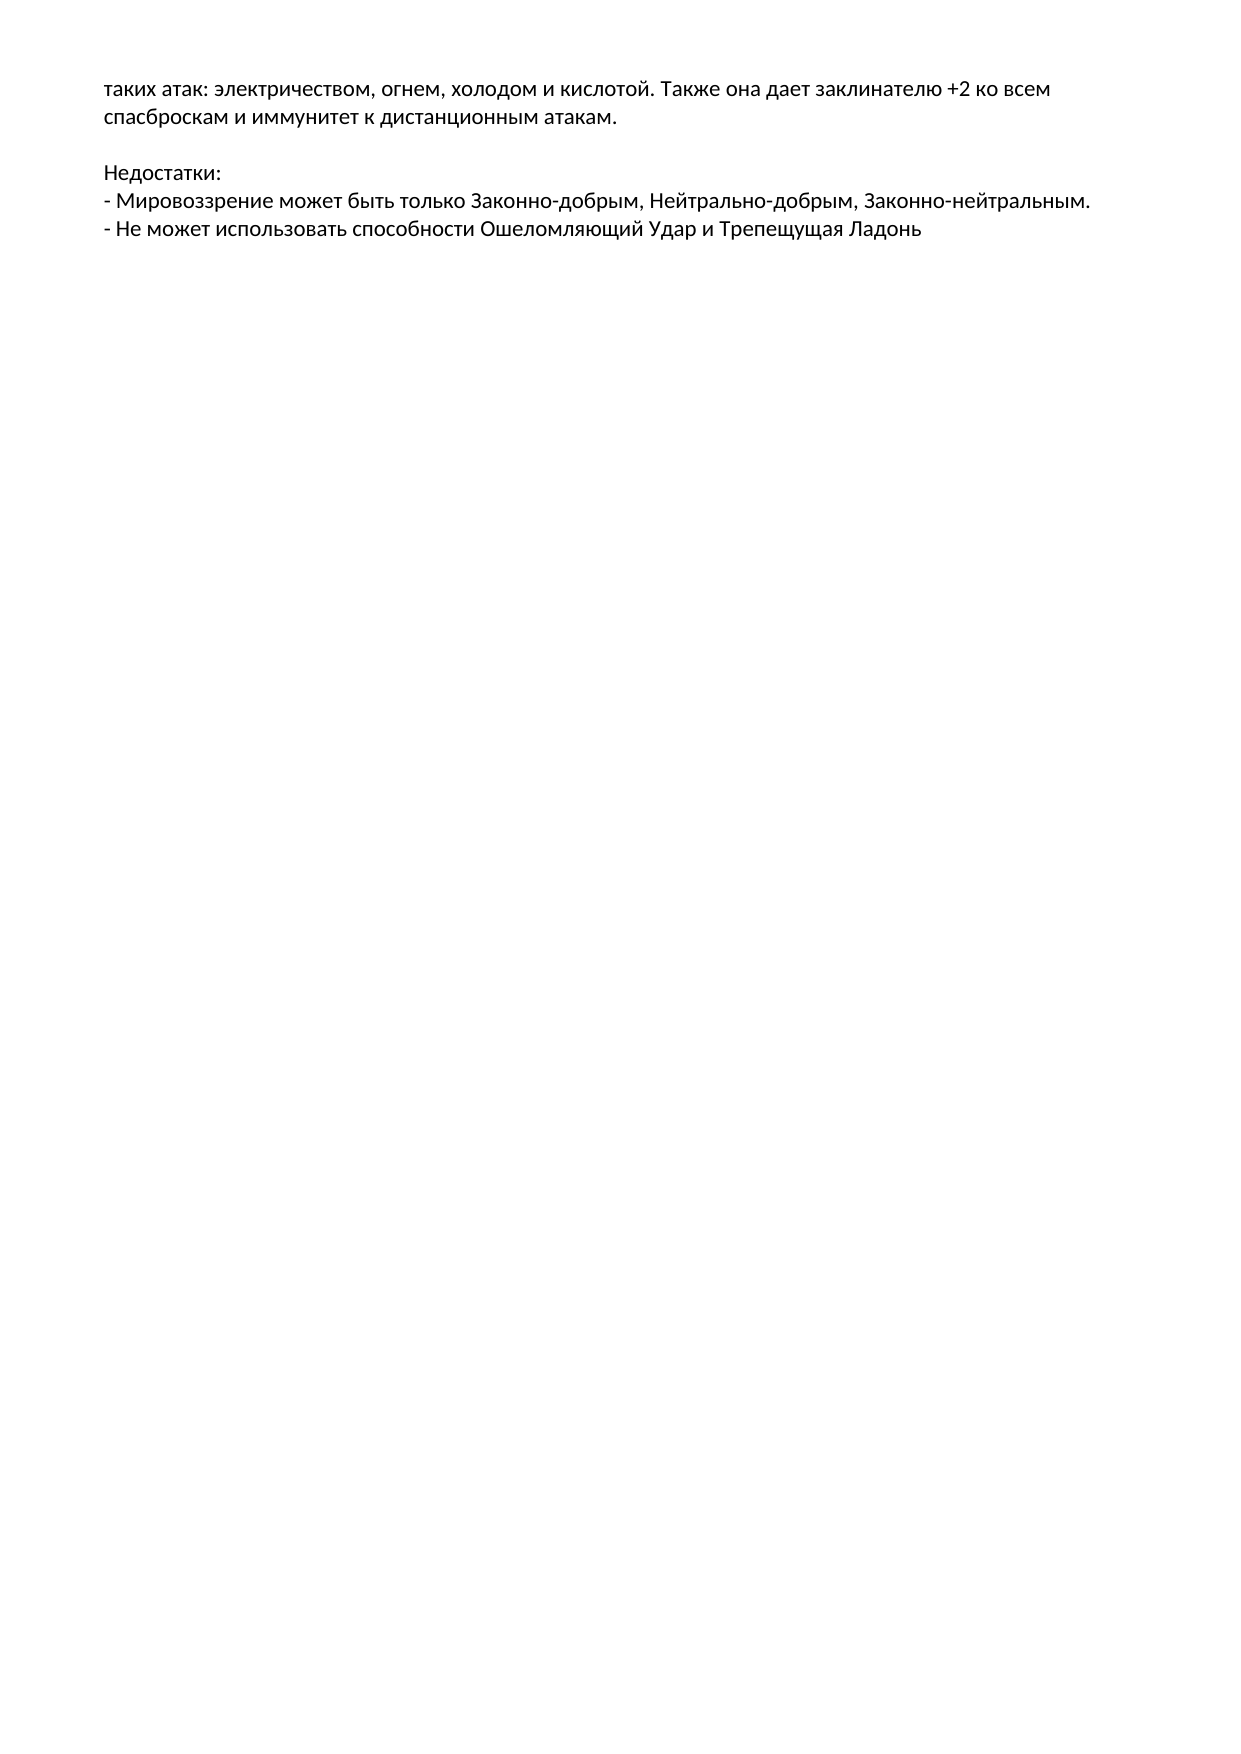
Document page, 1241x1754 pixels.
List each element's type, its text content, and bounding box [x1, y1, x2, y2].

text Недостатки: [103, 158, 1152, 186]
text - Не может использовать способности Ошеломляющий Удар и Трепещущая Ладонь [103, 214, 1152, 242]
text - Мировоззрение может быть только Законно-добрым, Нейтрально-добрым, Законно-нейтральным. [103, 186, 1152, 214]
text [103, 74, 1152, 130]
